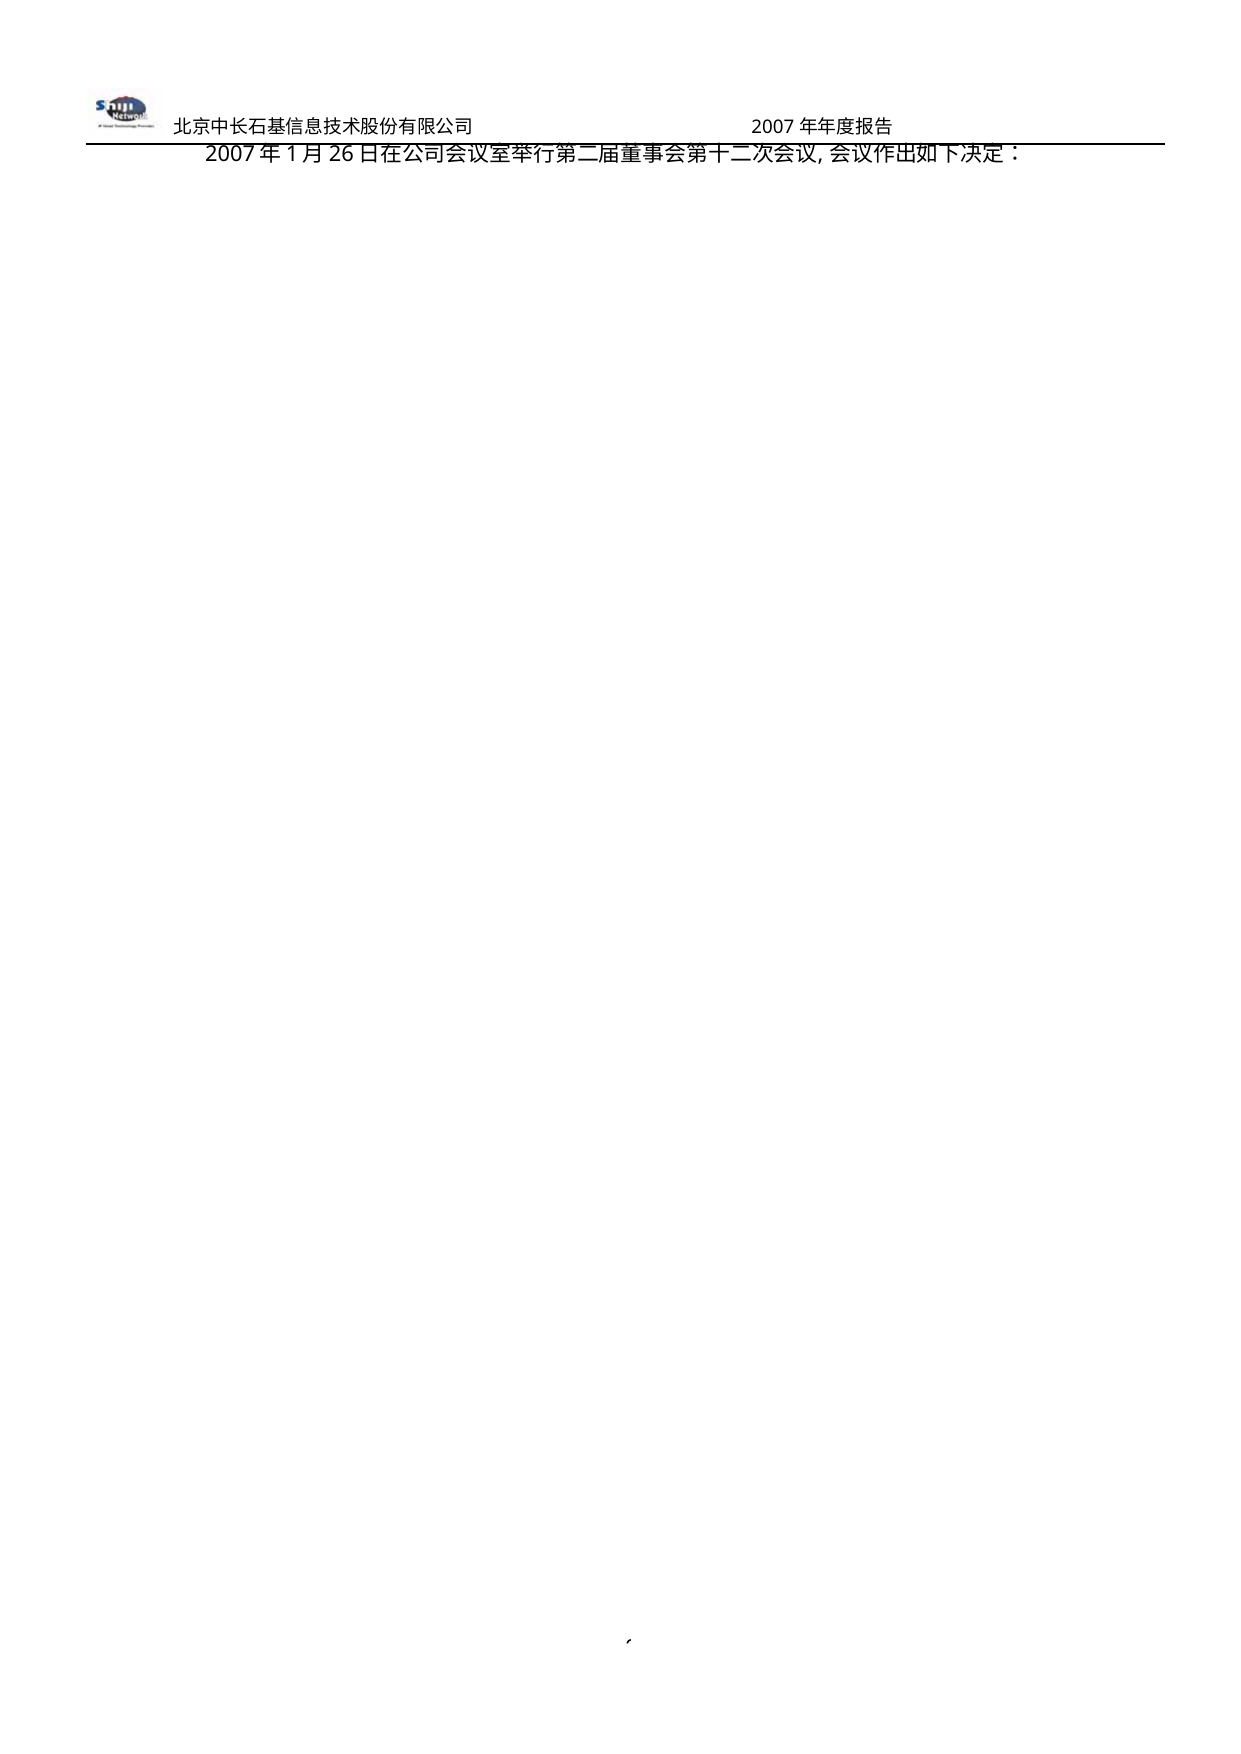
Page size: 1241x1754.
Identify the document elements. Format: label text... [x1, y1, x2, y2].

picture [88, 88, 164, 136]
text 2007年1月26日在公司会议室举行第二届董事会第十二次会议, 会议作出如下决定： [182, 137, 1178, 167]
